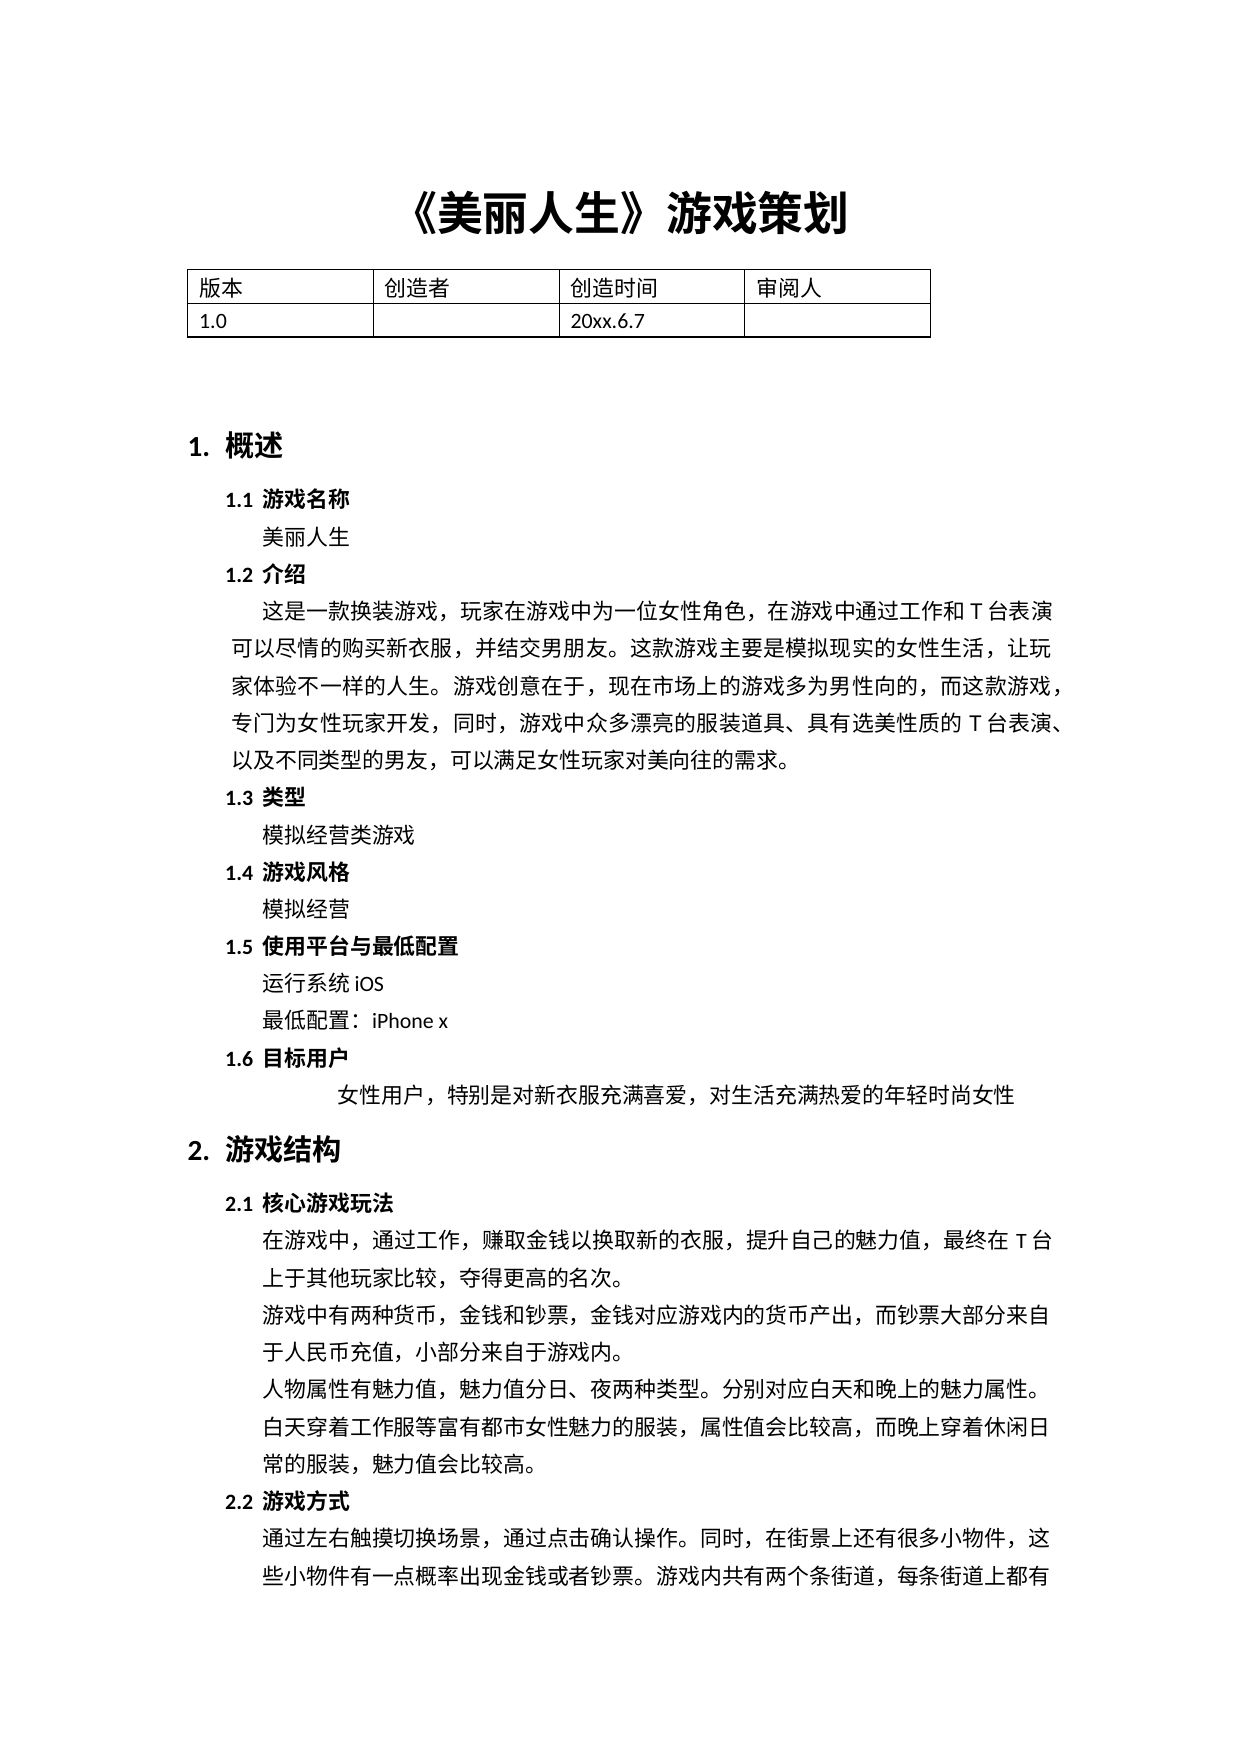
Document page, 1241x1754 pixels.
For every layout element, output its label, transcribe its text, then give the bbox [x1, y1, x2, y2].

text 模拟经营类游戏 [262, 817, 1053, 850]
list 游戏结构 [187, 1115, 1053, 1180]
list 类型 [225, 780, 1053, 812]
text 模拟经营 [262, 892, 1053, 924]
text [262, 1521, 1053, 1591]
table_header 版本 [188, 270, 373, 303]
text 人物属性有魅力值，魅力值分日、夜两种类型。分别对应白天和晚上的魅力属性。白天穿着工作服等富有都市女性魅力的服装，属性值会比较高，而晚上穿着休闲日常的服装，魅力值会比较高。 [262, 1372, 1053, 1479]
text 游戏中有两种货币，金钱和钞票，金钱对应游戏内的货币产出，而钞票大部分来自于人民币充值，小部分来自于游戏内。 [262, 1298, 1053, 1367]
text 《美丽人生》游戏策划 [187, 162, 1053, 259]
text 女性用户，特别是对新衣服充满喜爱，对生活充满热爱的年轻时尚女性 [337, 1077, 1053, 1110]
text 在游戏中，通过工作，赚取金钱以换取新的衣服，提升自己的魅力值，最终在T台上于其他玩家比较，夺得更高的名次。 [262, 1223, 1053, 1293]
list 介绍 [225, 556, 1053, 589]
table_cell 20xx.6.7 [560, 304, 744, 336]
table_header 创造者 [374, 270, 559, 303]
text 美丽人生 [262, 519, 1053, 552]
list 游戏名称 [225, 482, 1053, 514]
text 这是一款换装游戏，玩家在游戏中为一位女性角色，在游戏中通过工作和T台表演，可以尽情的购买新衣服，并结交男朋友。这款游戏主要是模拟现实的女性生活，让玩家体验不一样的人生。游戏创意在于，现在市场上的游戏多为男性向的，而这款游戏，专门为女性玩家开发，同时，游戏中众多漂亮的服装道具、具有选美性质的T台表演、以及不同类型的男友，可以满足女性玩家对美向往的需求。 [231, 594, 1053, 775]
list 核心游戏玩法 [225, 1186, 1053, 1218]
table_cell [745, 304, 930, 336]
list 游戏风格 [225, 854, 1053, 887]
table_cell [374, 304, 559, 336]
list 概述 [187, 411, 1053, 476]
list 使用平台与最低配置 [225, 929, 1053, 961]
table_header 审阅人 [745, 270, 930, 303]
table_header 创造时间 [560, 270, 744, 303]
text 运行系统iOS [262, 966, 1053, 998]
list 目标用户 [225, 1040, 1053, 1073]
text 最低配置：iPhone x [262, 1003, 1053, 1036]
list 游戏方式 [225, 1484, 1053, 1516]
table_cell 1.0 [188, 304, 373, 336]
